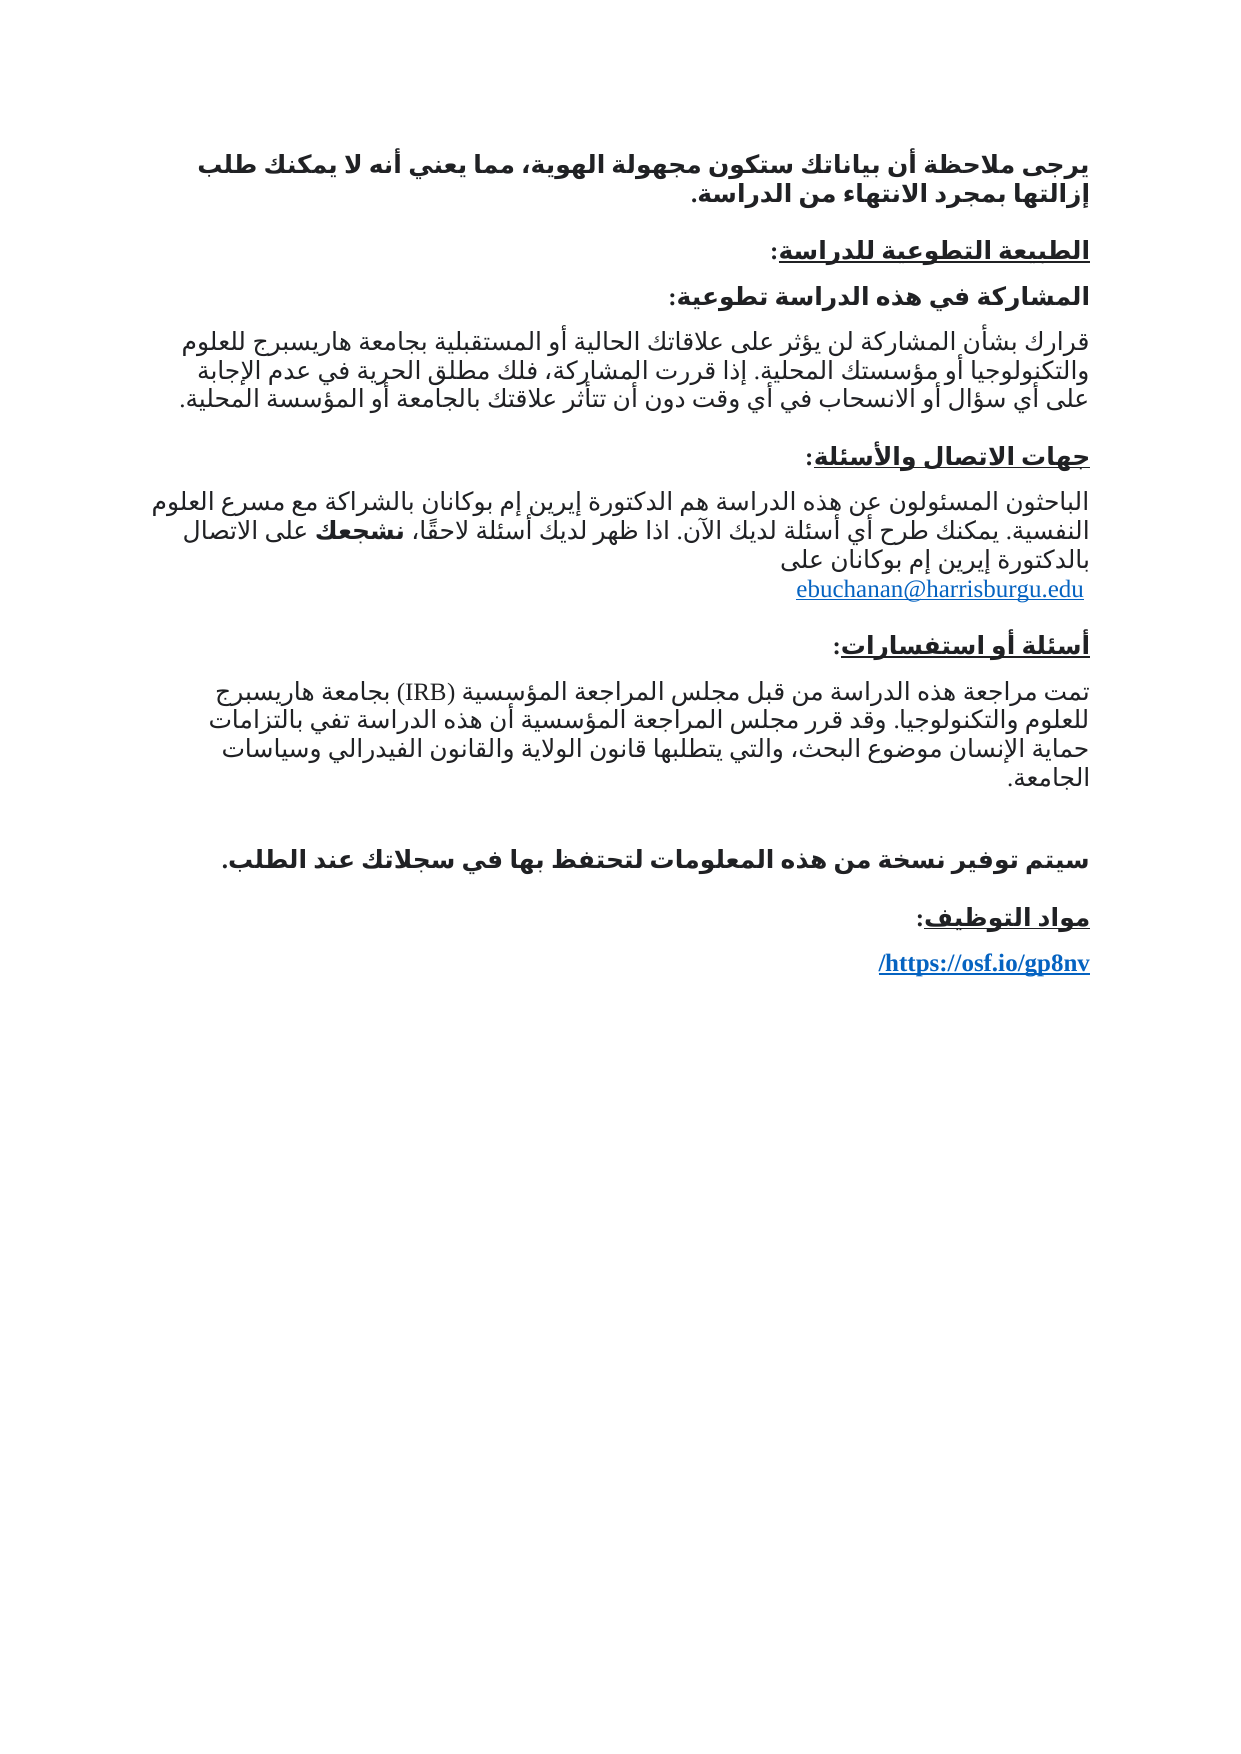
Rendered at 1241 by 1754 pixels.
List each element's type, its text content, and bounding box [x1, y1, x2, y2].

text https://osf.io/gp8nv/ [150, 948, 1090, 977]
text الطبيعة التطوعية للدراسة: [150, 236, 1090, 265]
text قرارك بشأن المشاركة لن يؤثر على علاقاتك الحالية أو المستقبلية بجامعة هاريسبرج للعلوم والتكنولوجيا أو مؤسستك المحلية. إذا قررت المشاركة، فلك مطلق الحرية في عدم الإجابة على أي سؤال أو الانسحاب في أي وقت دون أن تتأثر علاقتك بالجامعة أو المؤسسة المحلية. [150, 327, 1090, 413]
text الباحثون المسئولون عن هذه الدراسة هم الدكتورة إيرين إم بوكانان بالشراكة مع مسرع العلوم النفسية. يمكنك طرح أي أسئلة لديك الآن. اذا ظهر لديك أسئلة لاحقًا، نشجعك على الاتصال بالدكتورة إيرين إم بوكانان على [150, 487, 1090, 574]
text أسئلة أو استفسارات: [150, 631, 1090, 660]
text المشاركة في هذه الدراسة تطوعية: [150, 282, 1090, 310]
text يرجى ملاحظة أن بياناتك ستكون مجهولة الهوية، مما يعني أنه لا يمكنك طلب إزالتها بمجرد الانتهاء من الدراسة. [150, 150, 1090, 207]
text جهات الاتصال والأسئلة: [150, 442, 1090, 471]
text تمت مراجعة هذه الدراسة من قبل مجلس المراجعة المؤسسية (IRB) بجامعة هاريسبرج للعلوم والتكنولوجيا. وقد قرر مجلس المراجعة المؤسسية أن هذه الدراسة تفي بالتزامات حماية الإنسان موضوع البحث، والتي يتطلبها قانون الولاية والقانون الفيدرالي وسياسات الجامعة. [150, 677, 1090, 792]
text ebuchanan@harrisburgu.edu [150, 574, 1090, 602]
text مواد التوظيف: [150, 903, 1090, 932]
text سيتم توفير نسخة من هذه المعلومات لتحتفظ بها في سجلاتك عند الطلب. [150, 845, 1090, 874]
